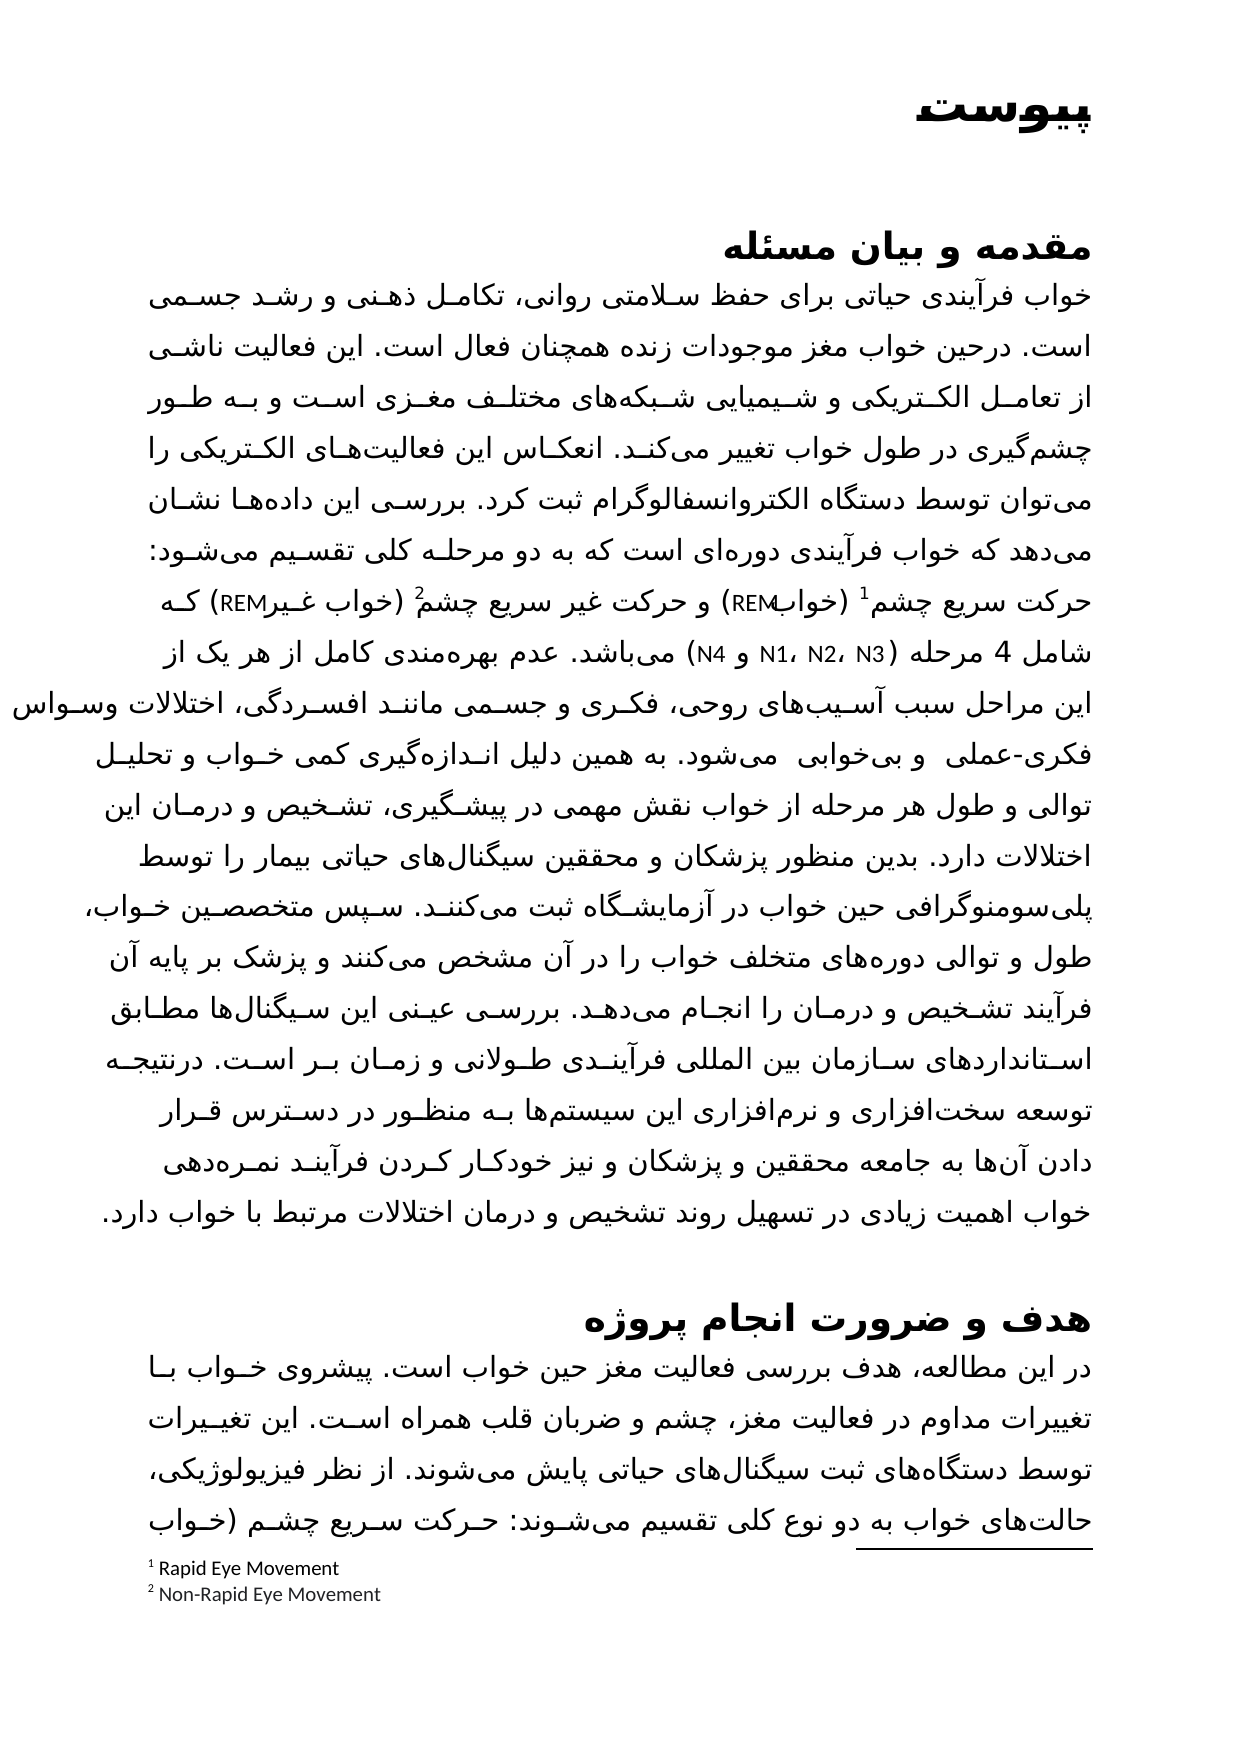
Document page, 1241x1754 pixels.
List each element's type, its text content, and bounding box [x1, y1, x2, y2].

text خواب فرآیندی حیاتی برای حفظ سلامتی روانی، تکامل ذهنی و رشد جسمی است. درحین خواب مغز موجودات زنده همچنان فعال است. این فعالیت ناشی از تعامل الکتریکی و شیمیایی شبکه‌های مختلف مغزی است و به طور چشم‌گیری در طول خواب تغییر می‌کند. انعکاس این فعالیت‌های الکتریکی را می‌توان توسط دستگاه الکتروانسفالوگرام ثبت کرد. بررسی این داده‌ها نشان می‌دهد که خواب فرآیندی دوره‌ای است که به دو مرحله کلی تقسیم می‌شود: حرکت سریع چشم (خواب REM) و حرکت غیر سریع چشم (خواب غیر REM) که شامل 4 مرحله (N1، N2، N3 و N4) می‌باشد. عدم بهره‌مندی کامل از هر یک از این مراحل سبب آسیب‌های روحی، فکری و جسمی مانند افسردگی، اختلالات وسواس فکری-عملی و بی‌خوابی می‌شود. به همین دلیل اندازه‌گیری کمی خواب و تحلیل توالی و طول هر مرحله از خواب نقش مهمی در پیشگیری، تشخیص و درمان این اختلالات دارد. بدین منظور پزشکان و محققین سیگنال‌های حیاتی بیمار را توسط پلی‌سومنوگرافی حین خواب در آزمایشگاه ثبت می‌کنند. سپس متخصصین خواب، طول و توالی دوره‌های متخلف خواب را در آن مشخص می‌کنند و پزشک بر پایه آن فرآیند تشخیص و درمان را انجام می‌دهد. بررسی عینی این سیگنال‌ها مطابق استانداردهای سازمان بین المللی فرآیندی طولانی و زمان بر است. درنتیجه توسعه سخت‌افزاری و نرم‌افزاری این سیستم‌ها به منظور در دسترس قرار دادن آن‌ها به جامعه محققین و پزشکان و نیز خودکار کردن فرآیند نمره‌دهی خواب اهمیت زیادی در تسهیل روند تشخیص و درمان اختلالات مرتبط با خواب دارد. [148, 278, 1092, 1229]
subtitle هدف و ضرورت انجام پروژه [148, 1296, 1092, 1340]
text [148, 1350, 1092, 1537]
subtitle مقدمه و بیان مسئله [148, 224, 1092, 268]
